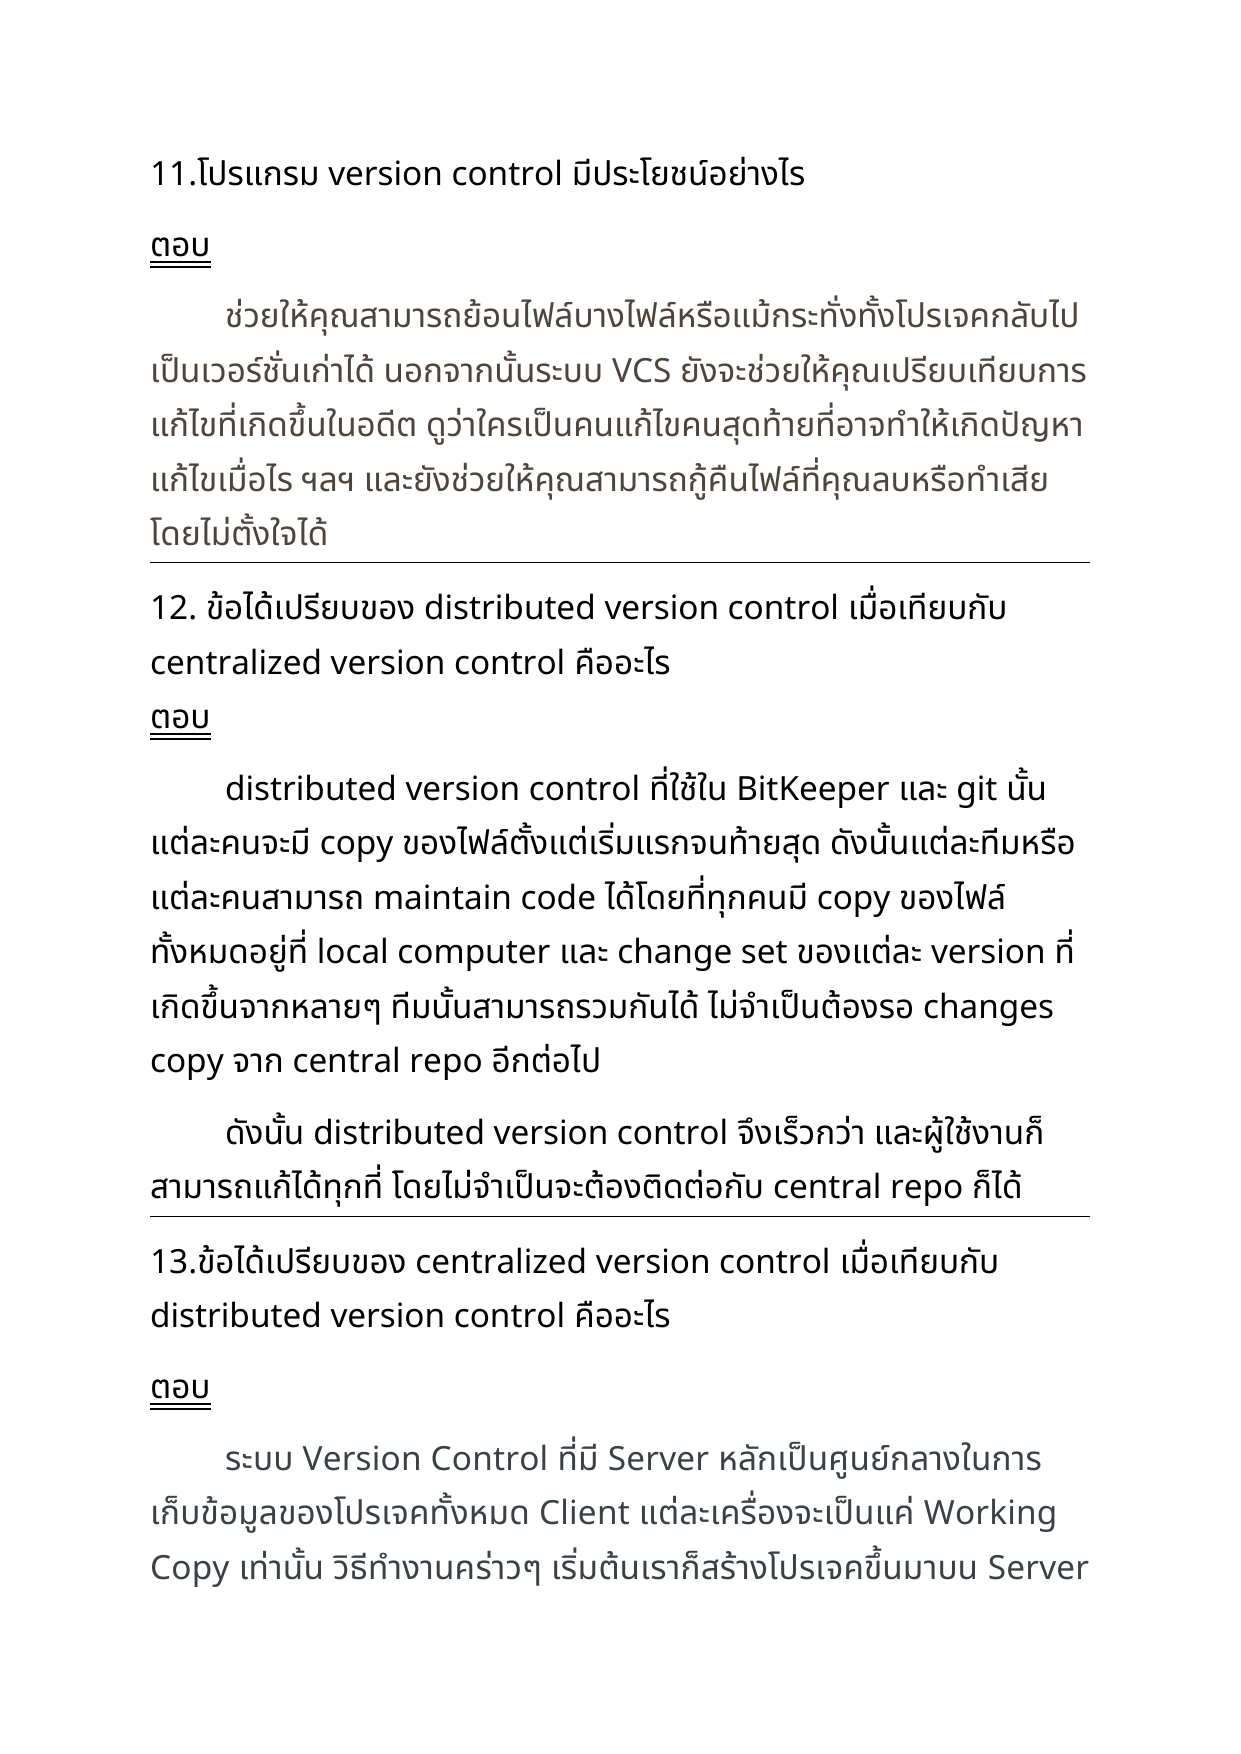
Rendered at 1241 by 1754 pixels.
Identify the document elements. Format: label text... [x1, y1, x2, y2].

text ดังนั้น distributed version control จึงเร็วกว่า และผู้ใช้งานก็สามารถแก้ได้ทุกที่ โดยไม่จำเป็นจะต้องติดต่อกับ central repo ก็ได้ [150, 1108, 1090, 1216]
text ตอบ [150, 221, 1090, 272]
text ตอบ [150, 1363, 1090, 1414]
text 11.โปรแกรม version control มีประโยชน์อย่างไร [150, 150, 1090, 201]
text 12. ข้อได้เปรียบของ distributed version control เมื่อเทียบกับ centralized version control คืออะไร ตอบ [150, 584, 1090, 744]
text 13.ข้อได้เปรียบของ centralized version control เมื่อเทียบกับ distributed version control คืออะไร [150, 1237, 1090, 1343]
text distributed version control ที่ใช้ใน BitKeeper และ git นั้น แต่ละคนจะมี copy ของไฟล์ตั้งแต่เริ่มแรกจนท้ายสุด ดังนั้นแต่ละทีมหรือแต่ละคนสามารถ maintain code ได้โดยที่ทุกคนมี copy ของไฟล์ทั้งหมดอยู่ที่ local computer และ change set ของแต่ละ version ที่เกิดขึ้นจากหลายๆ ทีมนั้นสามารถรวมกันได้ ไม่จำเป็นต้องรอ changes copy จาก central repo อีกต่อไป [150, 764, 1090, 1088]
text ช่วยให้คุณสามารถย้อนไฟล์บางไฟล์หรือแม้กระทั่งทั้งโปรเจคกลับไปเป็นเวอร์ชั่นเก่าได้ นอกจากนั้นระบบ VCS ยังจะช่วยให้คุณเปรียบเทียบการแก้ไขที่เกิดขึ้นในอดีต ดูว่าใครเป็นคนแก้ไขคนสุดท้ายที่อาจทำให้เกิดปัญหา แก้ไขเมื่อไร ฯลฯ และยังช่วยให้คุณสามารถกู้คืนไฟล์ที่คุณลบหรือทำเสียโดยไม่ตั้งใจได้ [150, 292, 1090, 562]
